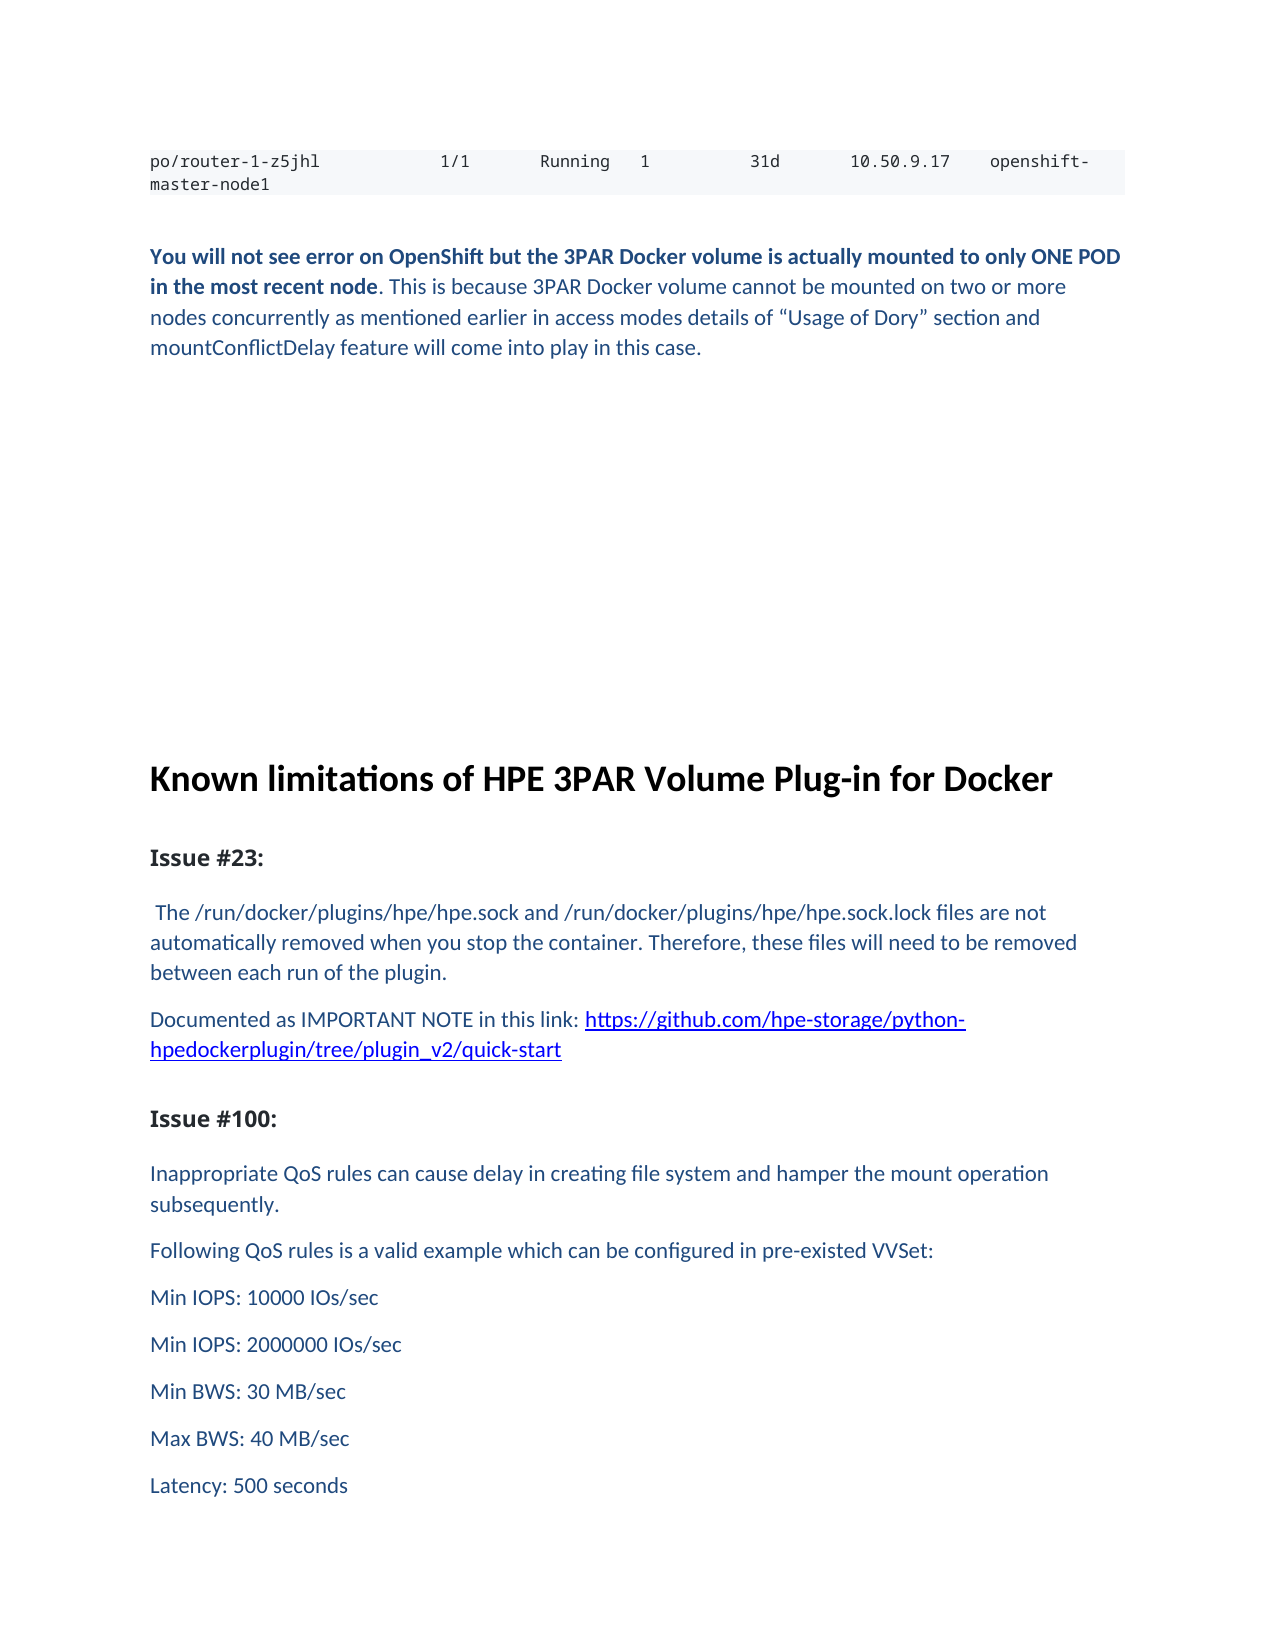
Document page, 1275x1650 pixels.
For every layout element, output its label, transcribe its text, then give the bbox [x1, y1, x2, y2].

text Following QoS rules is a valid example which can be configured in pre-existed VVSet: [150, 1237, 1125, 1264]
text Inappropriate QoS rules can cause delay in creating file system and hamper the mount operation subsequently. [150, 1159, 1125, 1218]
text The /run/docker/plugins/hpe/hpe.sock and /run/docker/plugins/hpe/hpe.sock.lock files are not automatically removed when you stop the container. Therefore, these files will need to be removed between each run of the plugin. [150, 898, 1125, 986]
text Max BWS: 40 MB/sec [150, 1424, 1125, 1452]
text Known limitations of HPE 3PAR Volume Plug-in for Docker [150, 755, 1125, 801]
text Min BWS: 30 MB/sec [150, 1377, 1125, 1405]
text Documented as IMPORTANT NOTE in this link: https://github.com/hpe-storage/python-hpedockerplugin/tree/plugin_v2/quick-start [150, 1005, 1125, 1063]
text Issue #100: [150, 1103, 1125, 1134]
text Min IOPS: 2000000 IOs/sec [150, 1330, 1125, 1358]
text po/router-1-z5jhl 1/1 Running 1 31d 10.50.9.17 openshift-master-node1 [150, 150, 1125, 195]
text Latency: 500 seconds [150, 1471, 1125, 1499]
text You will not see error on OpenShift but the 3PAR Docker volume is actually mounted to only ONE POD in the most recent node. This is because 3PAR Docker volume cannot be mounted on two or more nodes concurrently as mentioned earlier in access modes details of “Usage of Dory” section and mountConflictDelay feature will come into play in this case. [150, 242, 1125, 361]
text Issue #23: [150, 842, 1125, 873]
text Min IOPS: 10000 IOs/sec [150, 1283, 1125, 1311]
